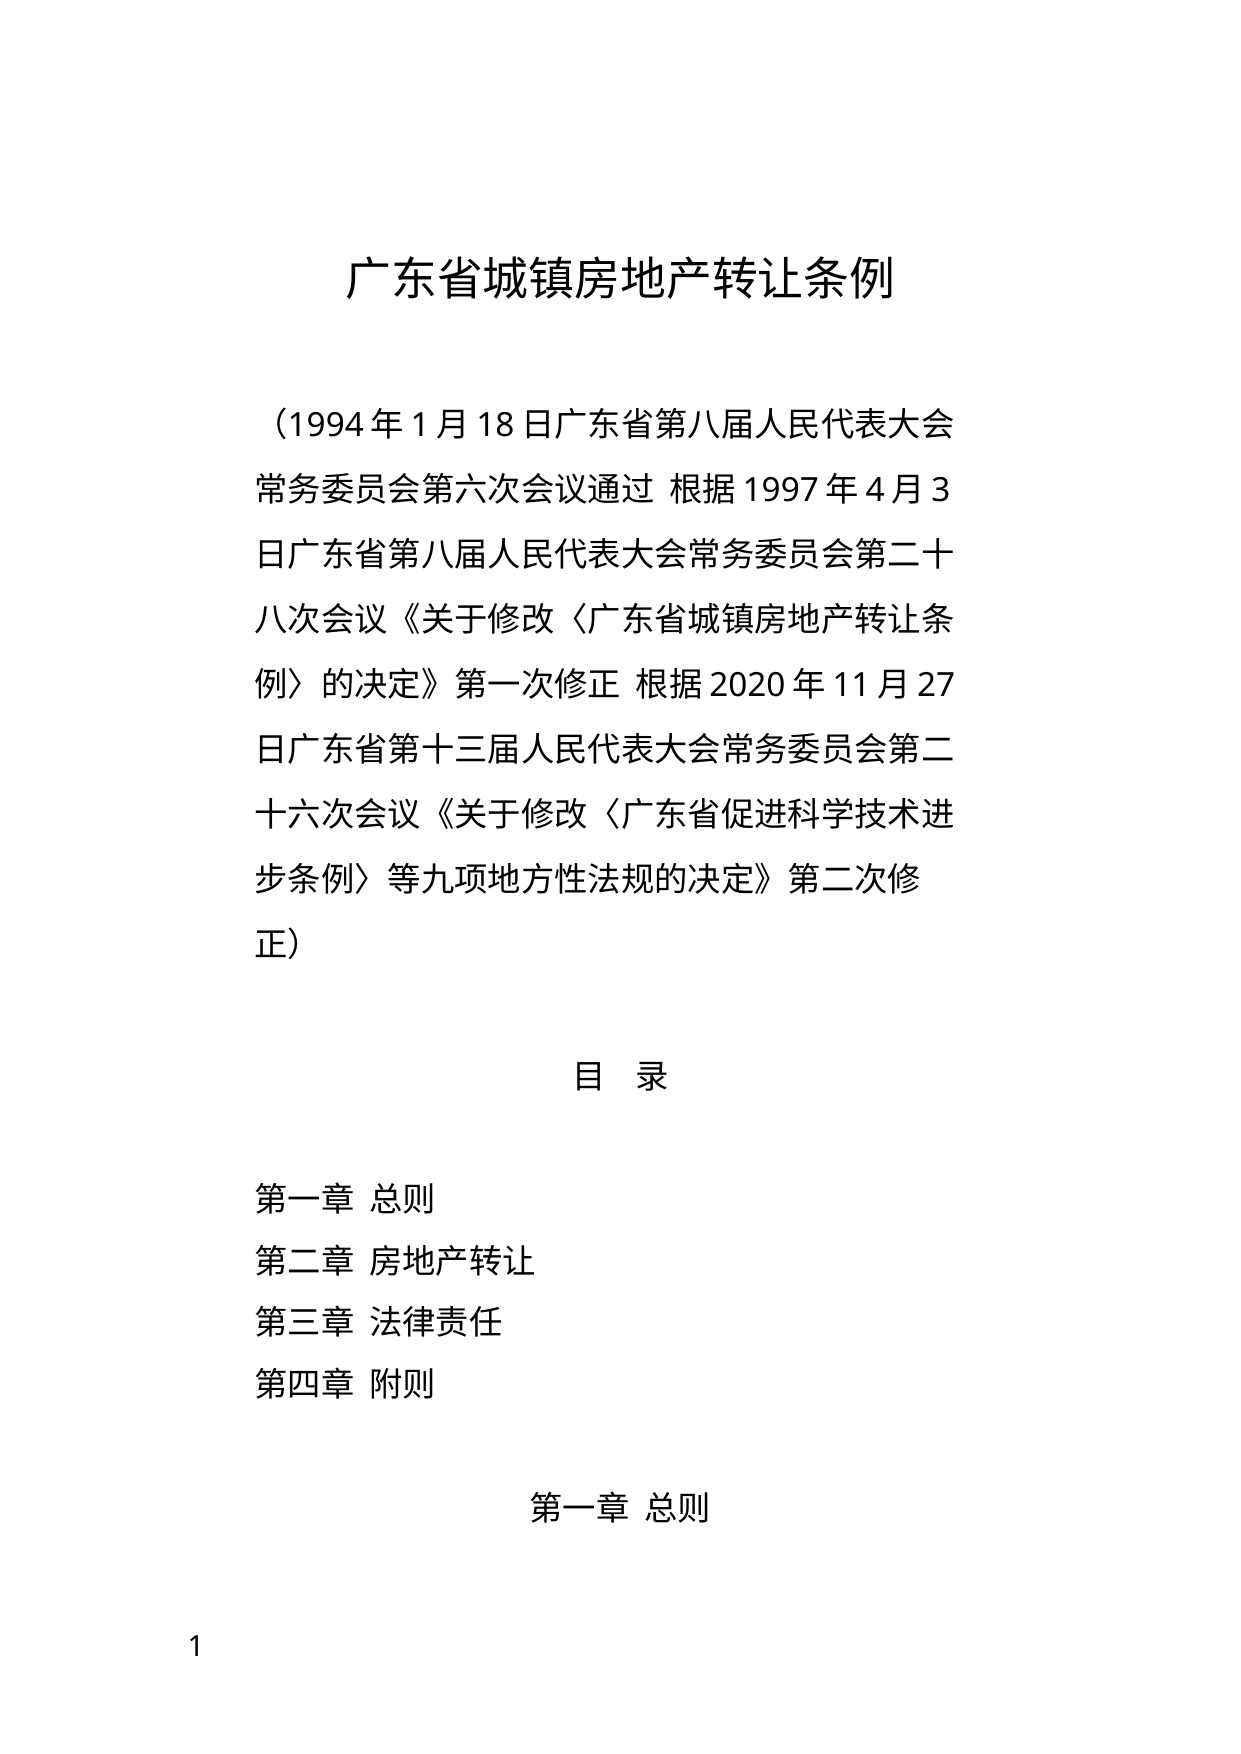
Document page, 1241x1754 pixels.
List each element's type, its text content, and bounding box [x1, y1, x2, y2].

text 第三章 法律责任 [187, 1285, 1053, 1347]
text 广东省城镇房地产转让条例 [187, 227, 1053, 324]
text 第一章 总则 [187, 1473, 1053, 1538]
text 第四章 附则 [187, 1347, 1053, 1408]
text 目 录 [187, 1039, 1053, 1101]
text 第一章 总则 [187, 1162, 1053, 1224]
text （1994年1月18日广东省第八届人民代表大会常务委员会第六次会议通过 根据1997年4月3日广东省第八届人民代表大会常务委员会第二十八次会议《关于修改〈广东省城镇房地产转让条例〉的决定》第一次修正 根据2020年11月27日广东省第十三届人民代表大会常务委员会第二十六次会议《关于修改〈广东省促进科学技术进步条例〉等九项地方性法规的决定》第二次修正） [254, 389, 986, 974]
text 第二章 房地产转让 [187, 1224, 1053, 1285]
